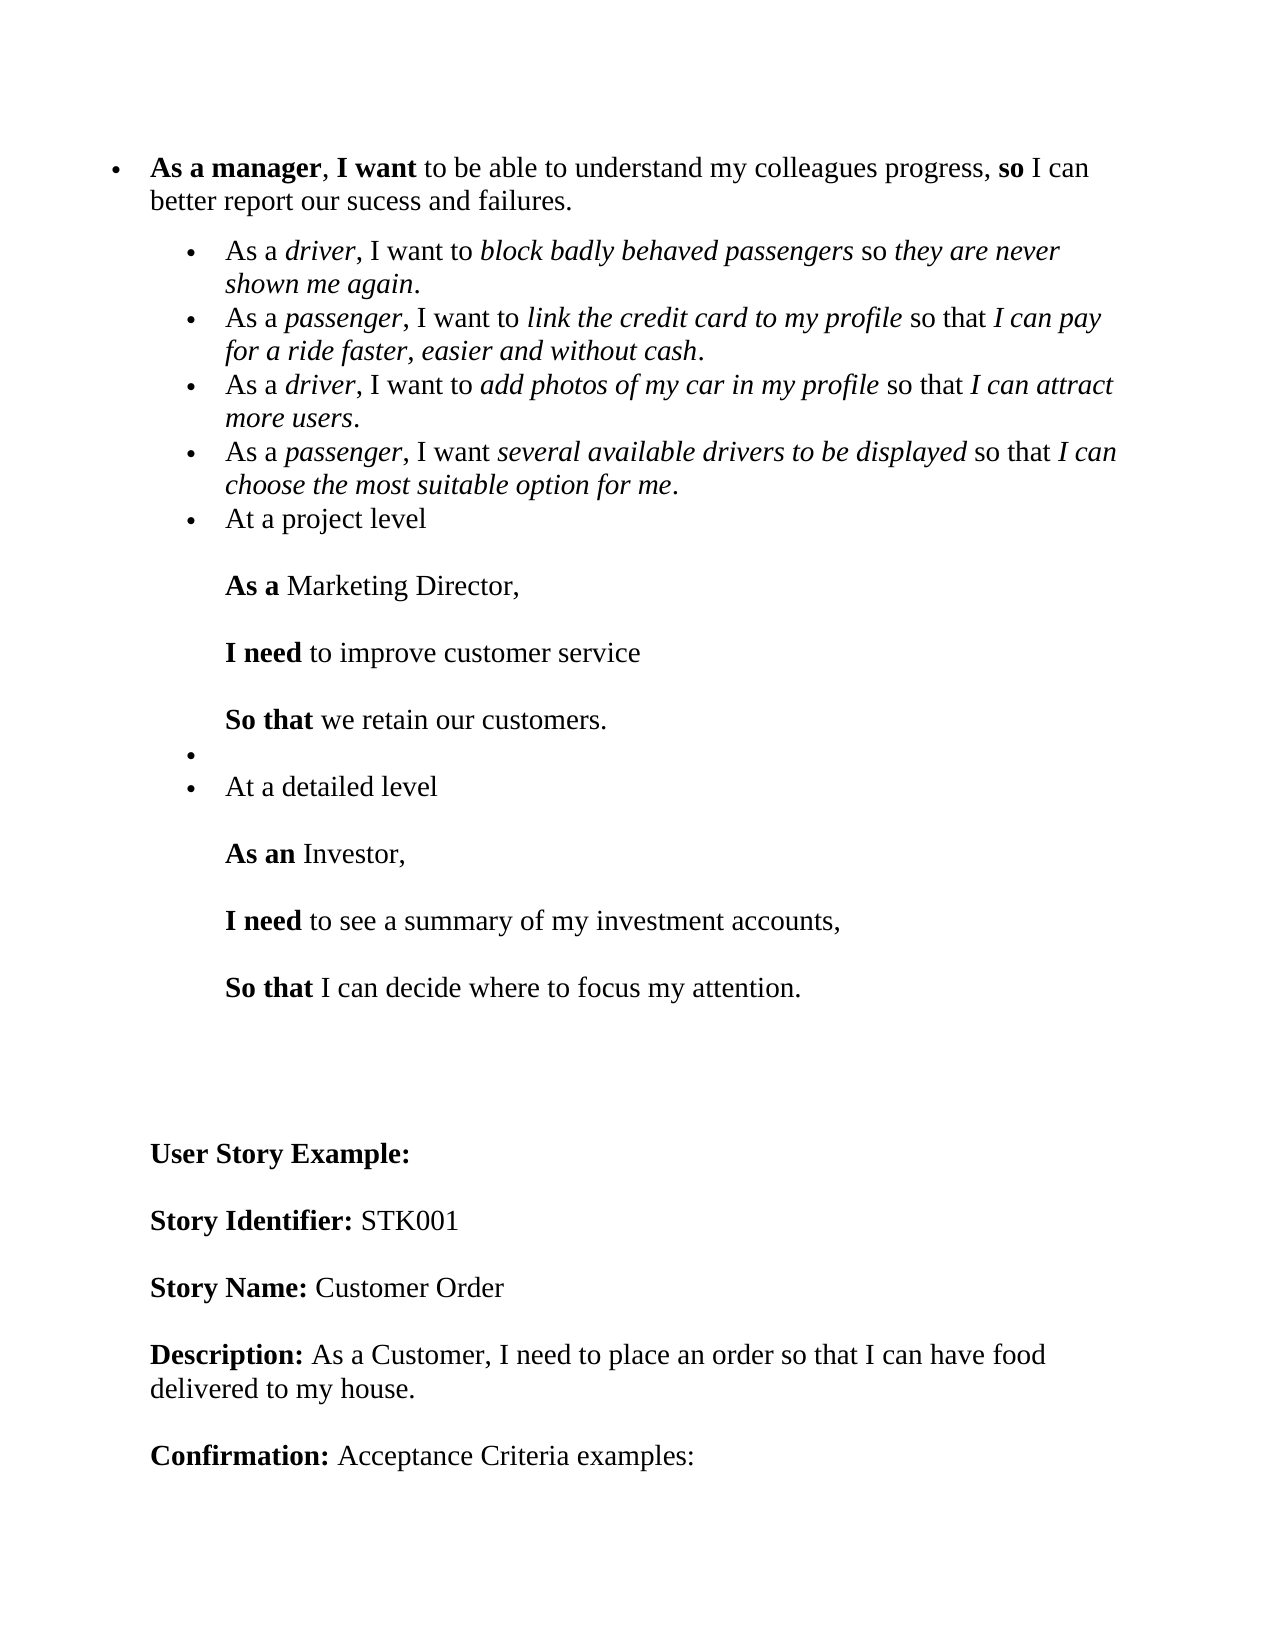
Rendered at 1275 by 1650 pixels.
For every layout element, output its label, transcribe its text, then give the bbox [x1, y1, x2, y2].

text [150, 1136, 1125, 1471]
list As a passenger, I want to link the credit card to my profile so that I can pay for a ride faster, easier and without cash. [187, 300, 1125, 367]
list As a passenger, I want several available drivers to be displayed so that I can choose the most suitable option for me. [187, 434, 1125, 501]
list At a project level As a Marketing Director, I need to improve customer service So that we retain our customers. [187, 501, 1125, 736]
list At a detailed level As an Investor, I need to see a summary of my investment accounts, So that I can decide where to focus my attention. [187, 769, 1125, 1004]
list As a driver, I want to block badly behaved passengers so they are never shown me again. [187, 233, 1125, 300]
list As a manager, I want to be able to understand my colleagues progress, so I can better report our sucess and failures. [112, 150, 1125, 217]
list As a driver, I want to add photos of my car in my profile so that I can attract more users. [187, 367, 1125, 434]
